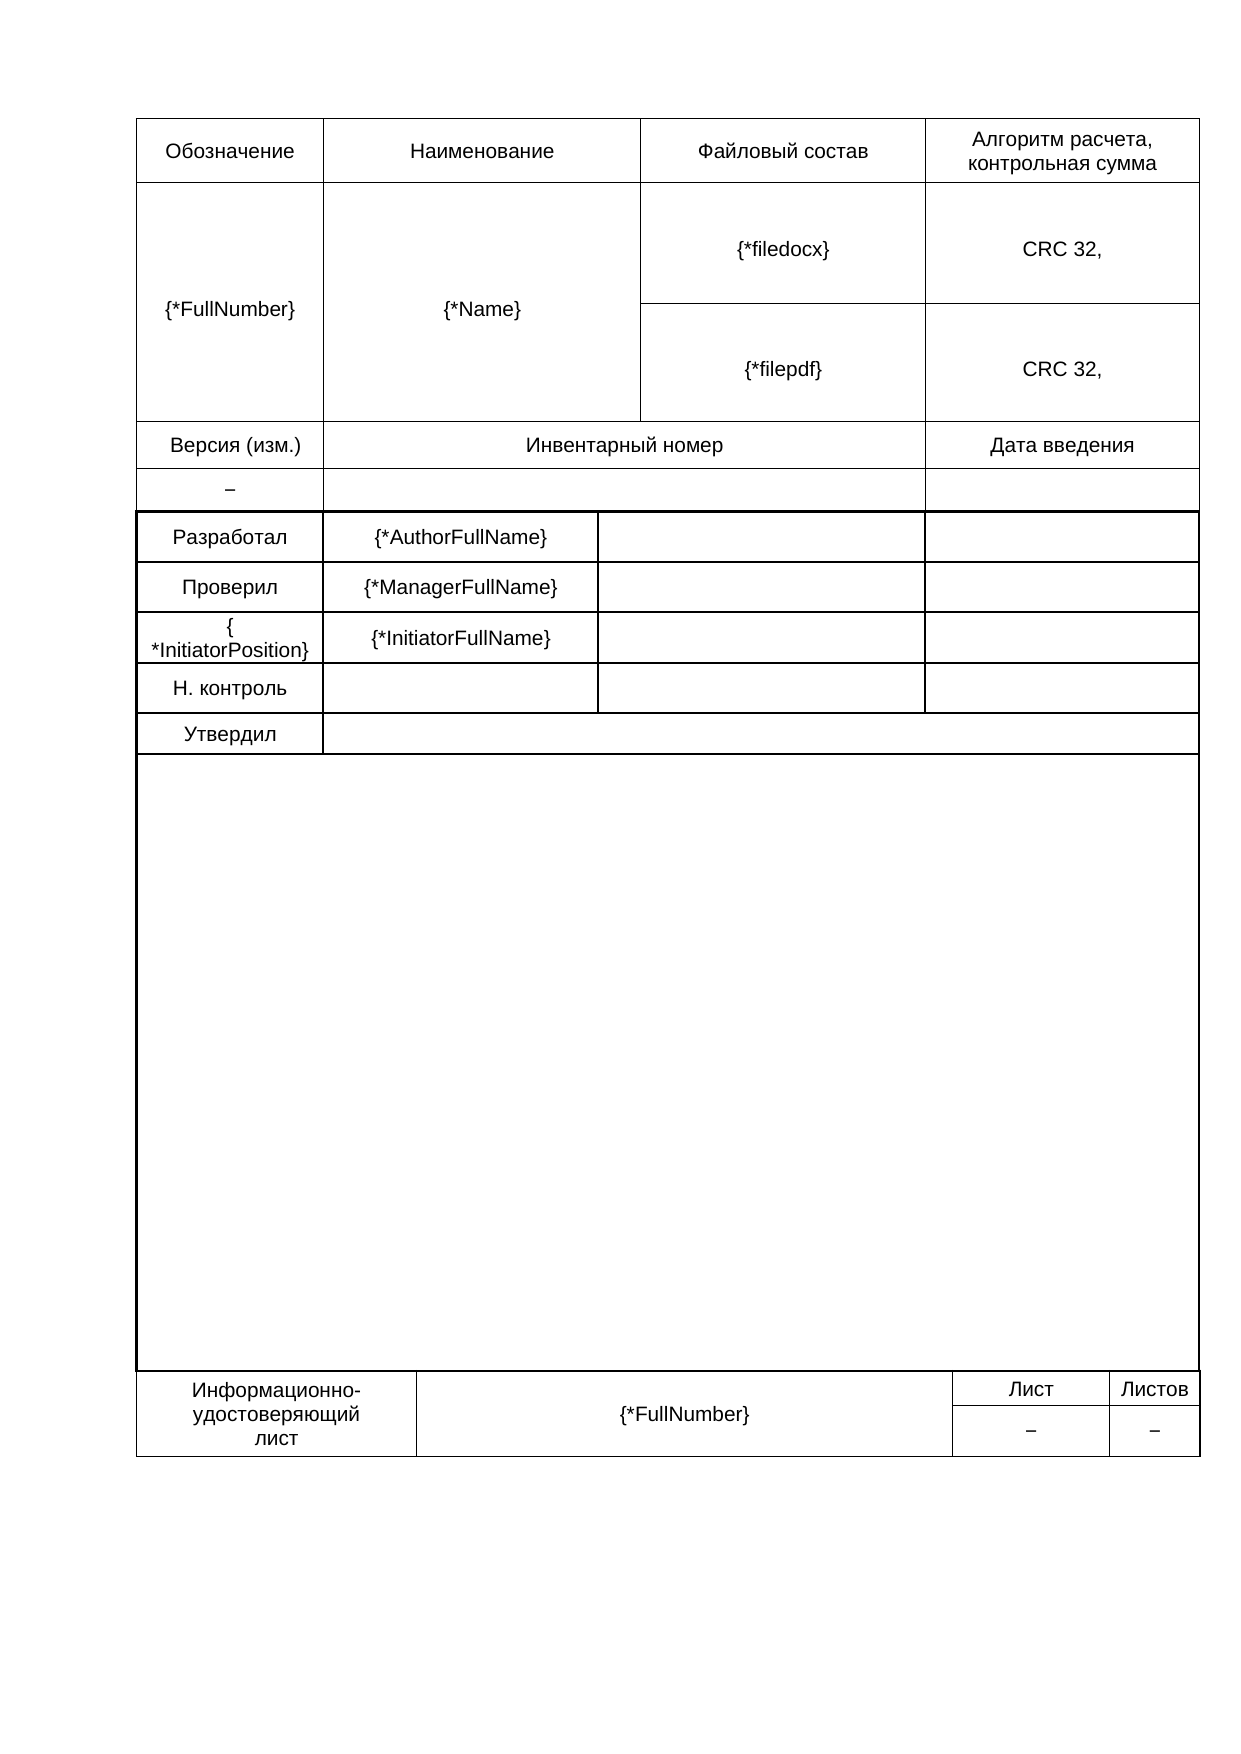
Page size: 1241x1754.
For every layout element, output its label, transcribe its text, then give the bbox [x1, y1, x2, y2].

table_cell Проверил [138, 563, 322, 611]
table_cell [599, 563, 924, 611]
table_cell Утвердил [138, 714, 322, 753]
table_cell − [953, 1406, 1109, 1456]
table_cell [324, 469, 925, 510]
table_header Файловый состав [641, 119, 925, 182]
table_cell [926, 613, 1198, 662]
table_cell [599, 513, 924, 561]
table_cell [599, 664, 924, 712]
table_header Наименование [324, 119, 640, 182]
table_cell {*FullNumber} [137, 183, 323, 421]
table_cell Лист [953, 1372, 1109, 1405]
table_cell {*ManagerFullName} [324, 563, 597, 611]
table_cell CRC 32, [926, 304, 1199, 421]
table_cell Н. контроль [138, 664, 322, 712]
table_cell [926, 513, 1198, 561]
table_cell [138, 755, 1198, 1370]
table_cell [599, 613, 924, 662]
table_cell {*filedocx} [641, 183, 925, 302]
table_cell − [137, 469, 323, 510]
table_cell Разработал [138, 513, 322, 561]
table_cell [926, 469, 1199, 510]
table_cell Дата введения [926, 422, 1199, 468]
table_cell CRC 32, [926, 183, 1199, 302]
table_cell Инвентарный номер [324, 422, 925, 468]
table_cell {*InitiatorPosition} [138, 613, 322, 662]
table_cell {*FullNumber} [417, 1372, 952, 1456]
table_cell {*Name} [324, 183, 640, 421]
table_cell [926, 563, 1198, 611]
table_cell Информационно-удостоверяющий лист [137, 1372, 416, 1456]
table_cell [926, 664, 1198, 712]
table_cell {*InitiatorFullName} [324, 613, 597, 662]
table_cell Версия (изм.) [137, 422, 323, 468]
table_header Обозначение [137, 119, 323, 182]
table_cell {*filepdf} [641, 304, 925, 421]
table_cell [324, 664, 597, 712]
table_cell {*AuthorFullName} [324, 513, 597, 561]
table_cell − [1110, 1406, 1199, 1456]
table_cell [324, 714, 1198, 753]
table_header Алгоритм расчета, контрольная сумма [926, 119, 1199, 182]
table_cell Листов [1110, 1372, 1199, 1405]
